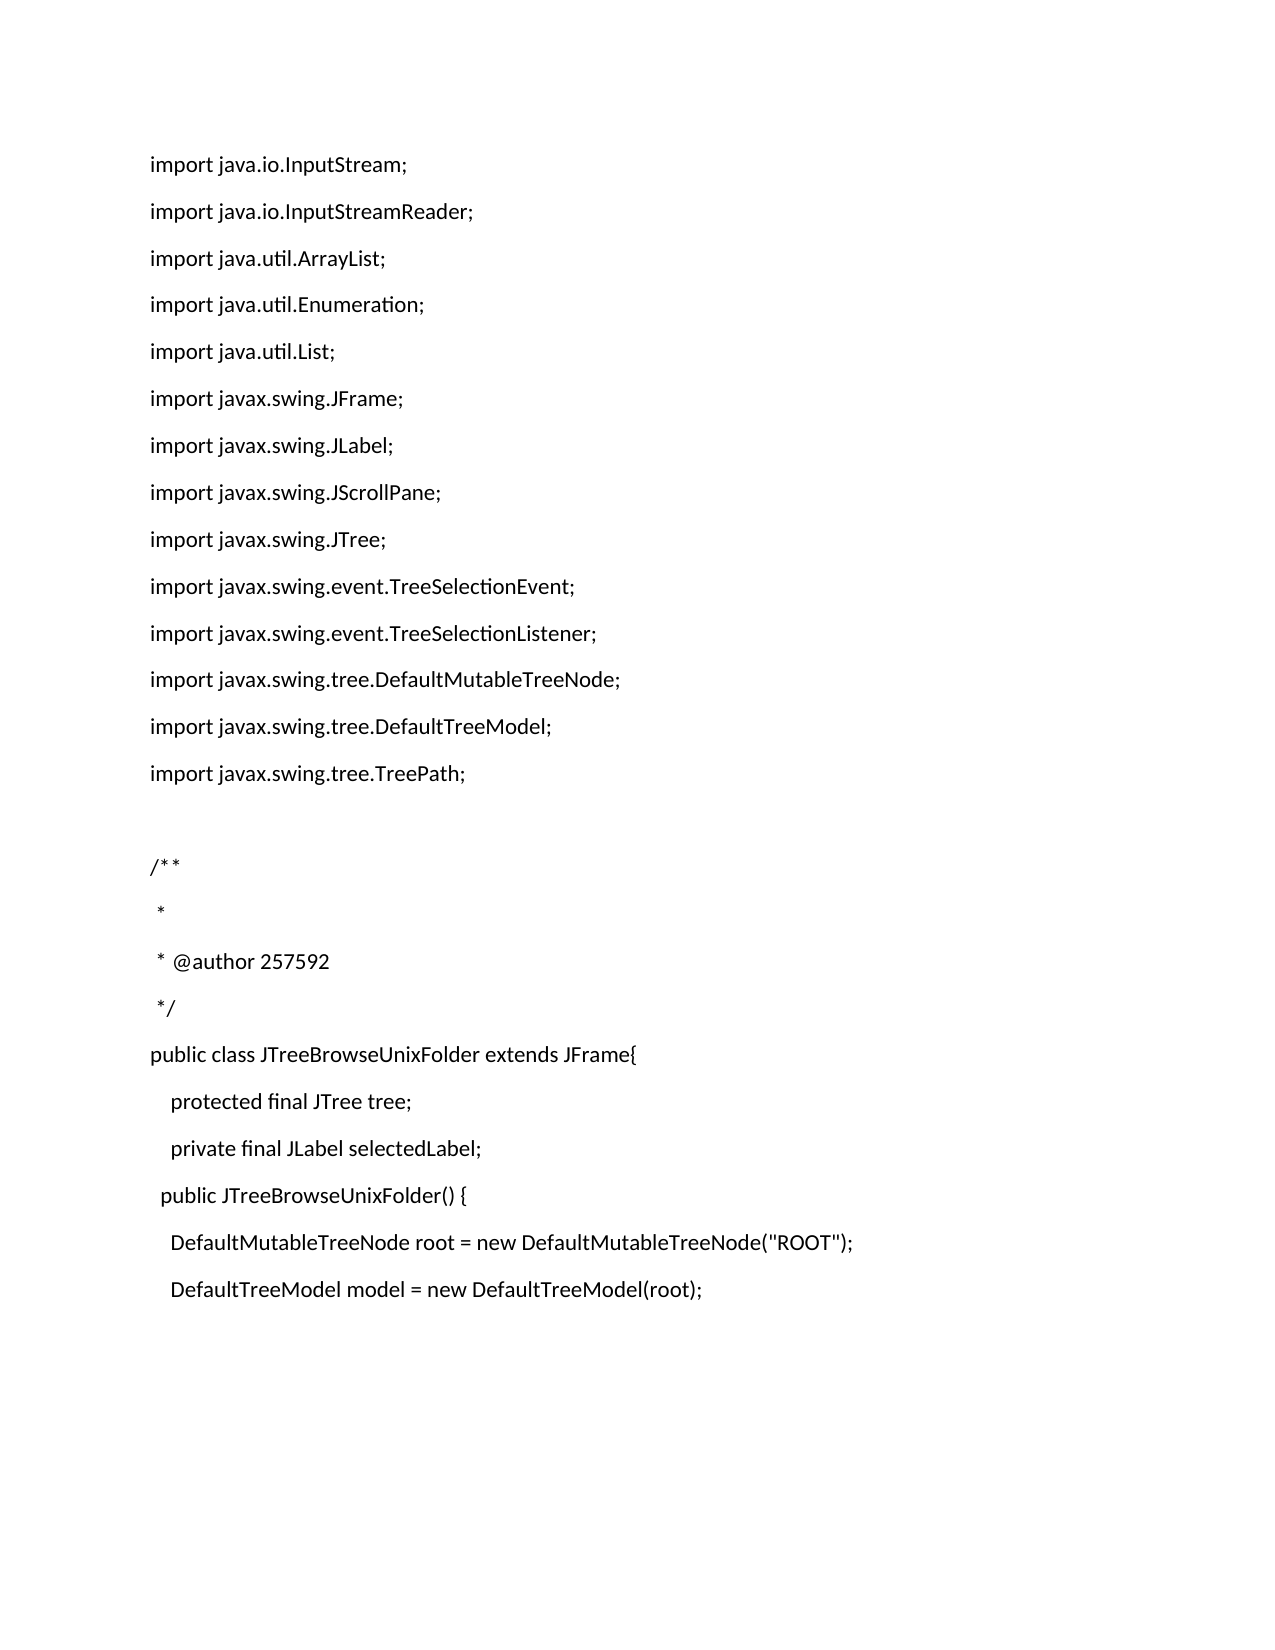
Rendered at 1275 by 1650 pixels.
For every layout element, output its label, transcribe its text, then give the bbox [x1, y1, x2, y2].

text public class JTreeBrowseUnixFolder extends JFrame{ [150, 1041, 1125, 1069]
text import javax.swing.event.TreeSelectionEvent; [150, 572, 1125, 600]
text import javax.swing.tree.TreePath; [150, 759, 1125, 787]
text import javax.swing.tree.DefaultTreeModel; [150, 712, 1125, 741]
text */ [150, 994, 1125, 1022]
text DefaultMutableTreeNode root = new DefaultMutableTreeNode("ROOT"); [150, 1228, 1125, 1256]
text import java.util.Enumeration; [150, 291, 1125, 319]
text /** [150, 853, 1125, 881]
text import java.util.ArrayList; [150, 244, 1125, 272]
text private final JLabel selectedLabel; [150, 1134, 1125, 1162]
text import javax.swing.event.TreeSelectionListener; [150, 619, 1125, 647]
text * [150, 900, 1125, 928]
text import javax.swing.JScrollPane; [150, 478, 1125, 506]
text DefaultTreeModel model = new DefaultTreeModel(root); [150, 1275, 1125, 1303]
text public JTreeBrowseUnixFolder() { [150, 1181, 1125, 1209]
text import javax.swing.JFrame; [150, 384, 1125, 412]
text protected final JTree tree; [150, 1087, 1125, 1116]
text import java.util.List; [150, 337, 1125, 366]
text import java.io.InputStream; [150, 150, 1125, 178]
text import javax.swing.tree.DefaultMutableTreeNode; [150, 666, 1125, 694]
text * @author 257592 [150, 947, 1125, 975]
text import javax.swing.JLabel; [150, 431, 1125, 459]
text import java.io.InputStreamReader; [150, 197, 1125, 225]
text import javax.swing.JTree; [150, 525, 1125, 553]
